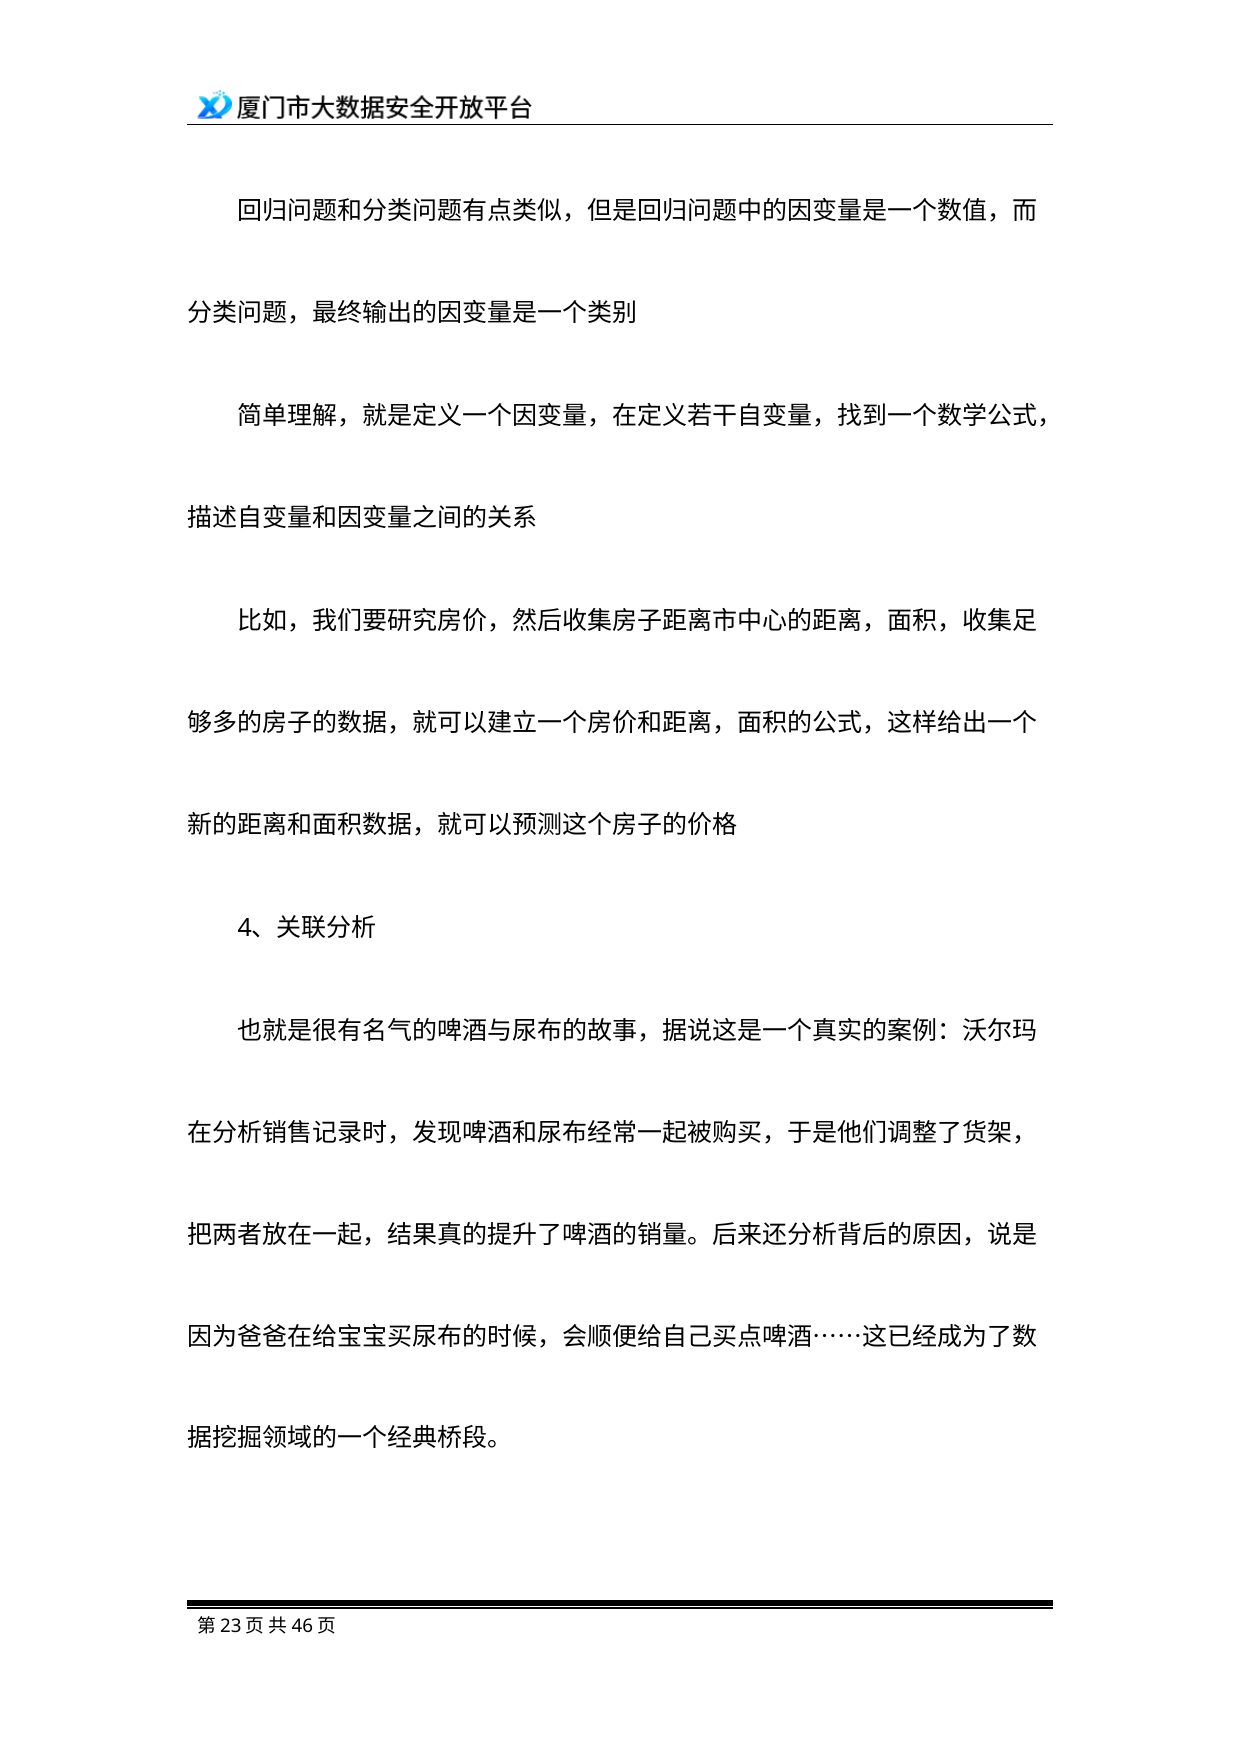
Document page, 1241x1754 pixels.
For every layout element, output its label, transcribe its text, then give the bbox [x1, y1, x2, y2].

text 也就是很有名气的啤酒与尿布的故事，据说这是一个真实的案例：沃尔玛在分析销售记录时，发现啤酒和尿布经常一起被购买，于是他们调整了货架，把两者放在一起，结果真的提升了啤酒的销量。后来还分析背后的原因，说是因为爸爸在给宝宝买尿布的时候，会顺便给自己买点啤酒……这已经成为了数据挖掘领域的一个经典桥段。 [187, 994, 1053, 1470]
text 回归问题和分类问题有点类似，但是回归问题中的因变量是一个数值，而分类问题，最终输出的因变量是一个类别 [187, 175, 1053, 345]
text 简单理解，就是定义一个因变量，在定义若干自变量，找到一个数学公式，描述自变量和因变量之间的关系 [187, 380, 1053, 549]
picture [197, 88, 534, 122]
text 4、关联分析 [187, 891, 1053, 959]
text 比如，我们要研究房价，然后收集房子距离市中心的距离，面积，收集足够多的房子的数据，就可以建立一个房价和距离，面积的公式，这样给出一个新的距离和面积数据，就可以预测这个房子的价格 [187, 585, 1053, 856]
